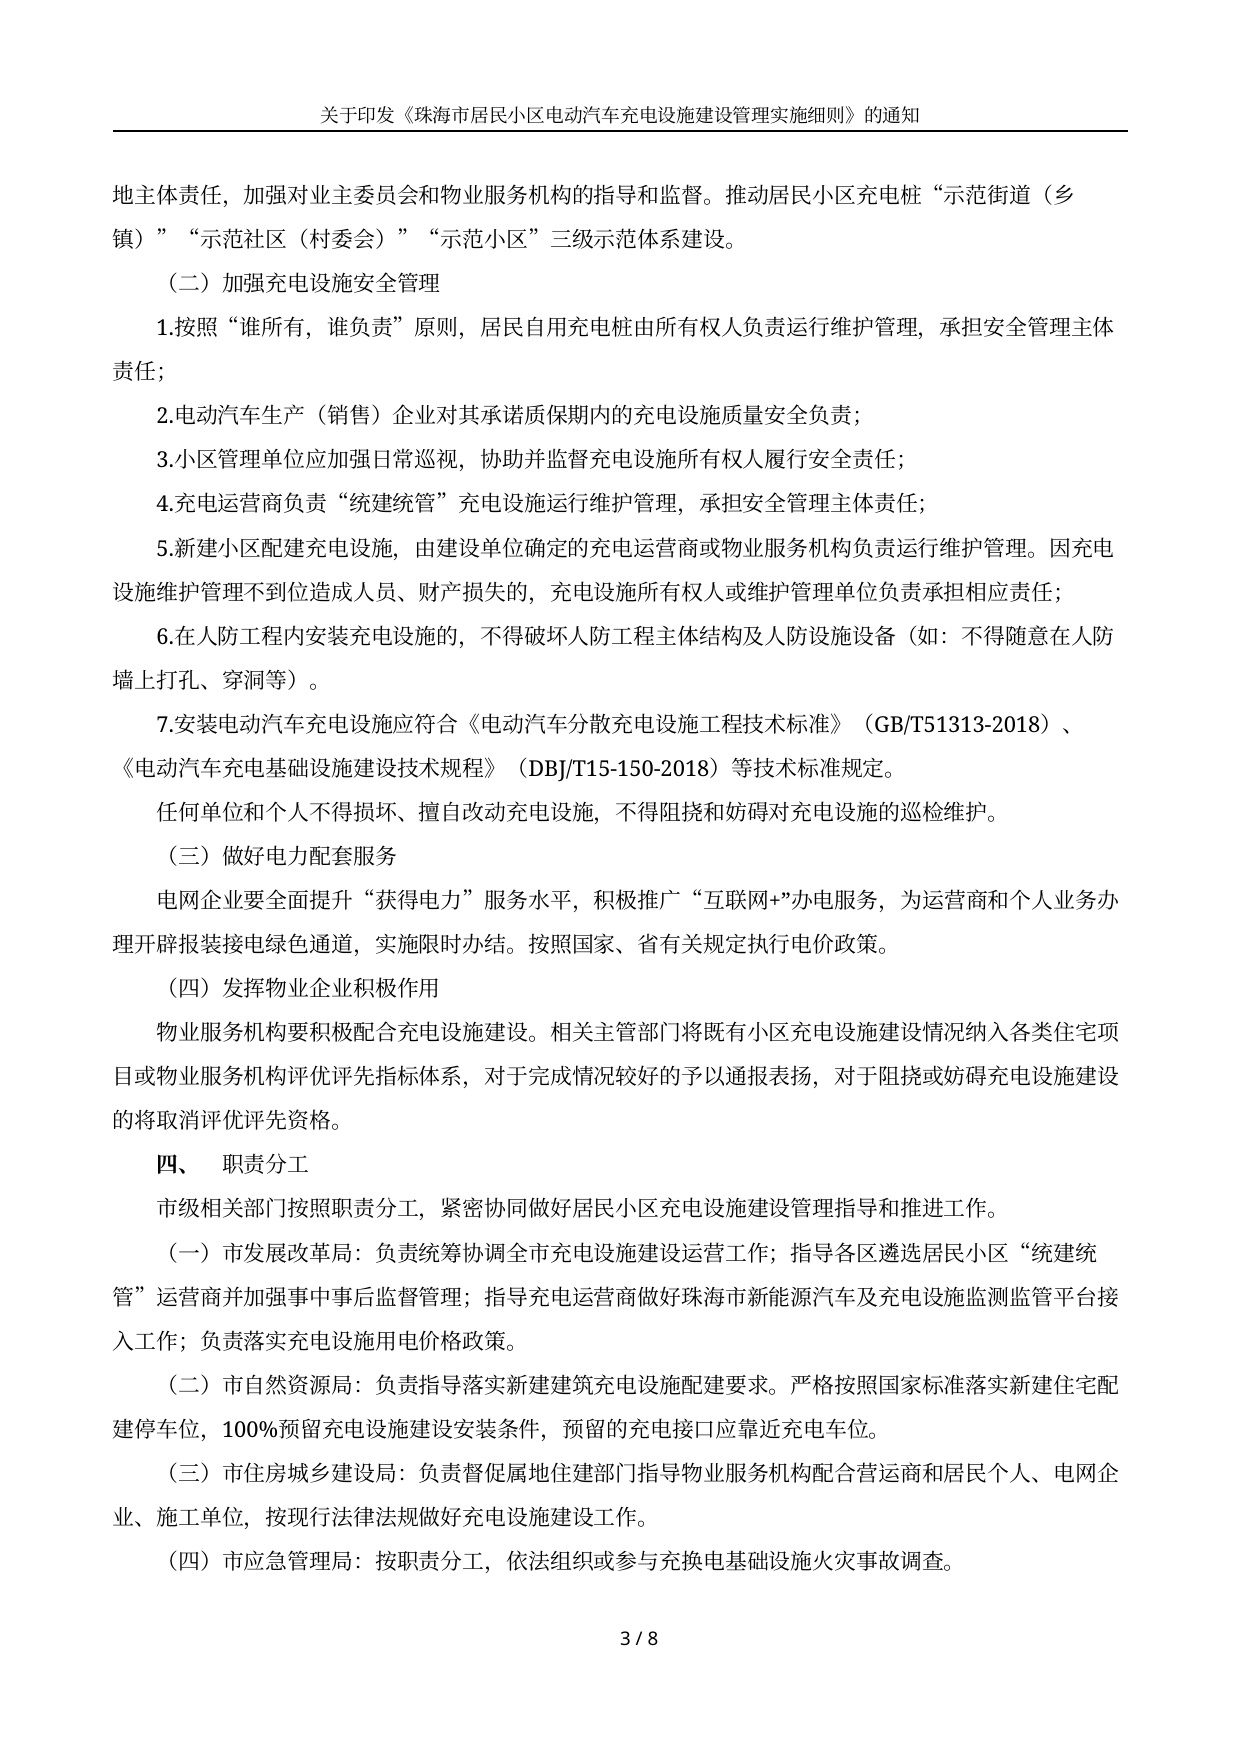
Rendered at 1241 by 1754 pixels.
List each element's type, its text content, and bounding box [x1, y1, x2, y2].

text 电网企业要全面提升“获得电力”服务水平，积极推广“互联网+”办电服务，为运营商和个人业务办理开辟报装接电绿色通道，实施限时办结。按照国家、省有关规定执行电价政策。 [112, 877, 1128, 965]
text （四）发挥物业企业积极作用 [112, 965, 1128, 1009]
text 6.在人防工程内安装充电设施的，不得破坏人防工程主体结构及人防设施设备（如：不得随意在人防墙上打孔、穿洞等）。 [112, 613, 1128, 701]
text （三）做好电力配套服务 [112, 833, 1128, 877]
text （四）市应急管理局：按职责分工，依法组织或参与充换电基础设施火灾事故调查。 [112, 1538, 1128, 1582]
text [112, 172, 1128, 260]
text 物业服务机构要积极配合充电设施建设。相关主管部门将既有小区充电设施建设情况纳入各类住宅项目或物业服务机构评优评先指标体系，对于完成情况较好的予以通报表扬，对于阻挠或妨碍充电设施建设的将取消评优评先资格。 [112, 1009, 1128, 1141]
text （三）市住房城乡建设局：负责督促属地住建部门指导物业服务机构配合营运商和居民个人、电网企业、施工单位，按现行法律法规做好充电设施建设工作。 [112, 1450, 1128, 1538]
text 任何单位和个人不得损坏、擅自改动充电设施，不得阻挠和妨碍对充电设施的巡检维护。 [112, 789, 1128, 833]
text （一）市发展改革局：负责统筹协调全市充电设施建设运营工作；指导各区遴选居民小区“统建统管”运营商并加强事中事后监督管理；指导充电运营商做好珠海市新能源汽车及充电设施监测监管平台接入工作；负责落实充电设施用电价格政策。 [112, 1229, 1128, 1362]
text （二）市自然资源局：负责指导落实新建建筑充电设施配建要求。严格按照国家标准落实新建住宅配建停车位，100%预留充电设施建设安装条件，预留的充电接口应靠近充电车位。 [112, 1362, 1128, 1450]
text 5.新建小区配建充电设施，由建设单位确定的充电运营商或物业服务机构负责运行维护管理。因充电设施维护管理不到位造成人员、财产损失的，充电设施所有权人或维护管理单位负责承担相应责任； [112, 524, 1128, 613]
text （二）加强充电设施安全管理 [112, 260, 1128, 304]
text 2.电动汽车生产（销售）企业对其承诺质保期内的充电设施质量安全负责； [112, 392, 1128, 436]
text 四、 职责分工 [112, 1141, 1128, 1185]
text 1.按照“谁所有，谁负责”原则，居民自用充电桩由所有权人负责运行维护管理，承担安全管理主体责任； [112, 304, 1128, 392]
text 3.小区管理单位应加强日常巡视，协助并监督充电设施所有权人履行安全责任； [112, 436, 1128, 480]
text 市级相关部门按照职责分工，紧密协同做好居民小区充电设施建设管理指导和推进工作。 [112, 1185, 1128, 1229]
text 4.充电运营商负责“统建统管”充电设施运行维护管理，承担安全管理主体责任； [112, 480, 1128, 524]
text 7.安装电动汽车充电设施应符合《电动汽车分散充电设施工程技术标准》（GB/T51313-2018）、《电动汽车充电基础设施建设技术规程》（DBJ/T15-150-2018）等技术标准规定。 [112, 701, 1128, 789]
